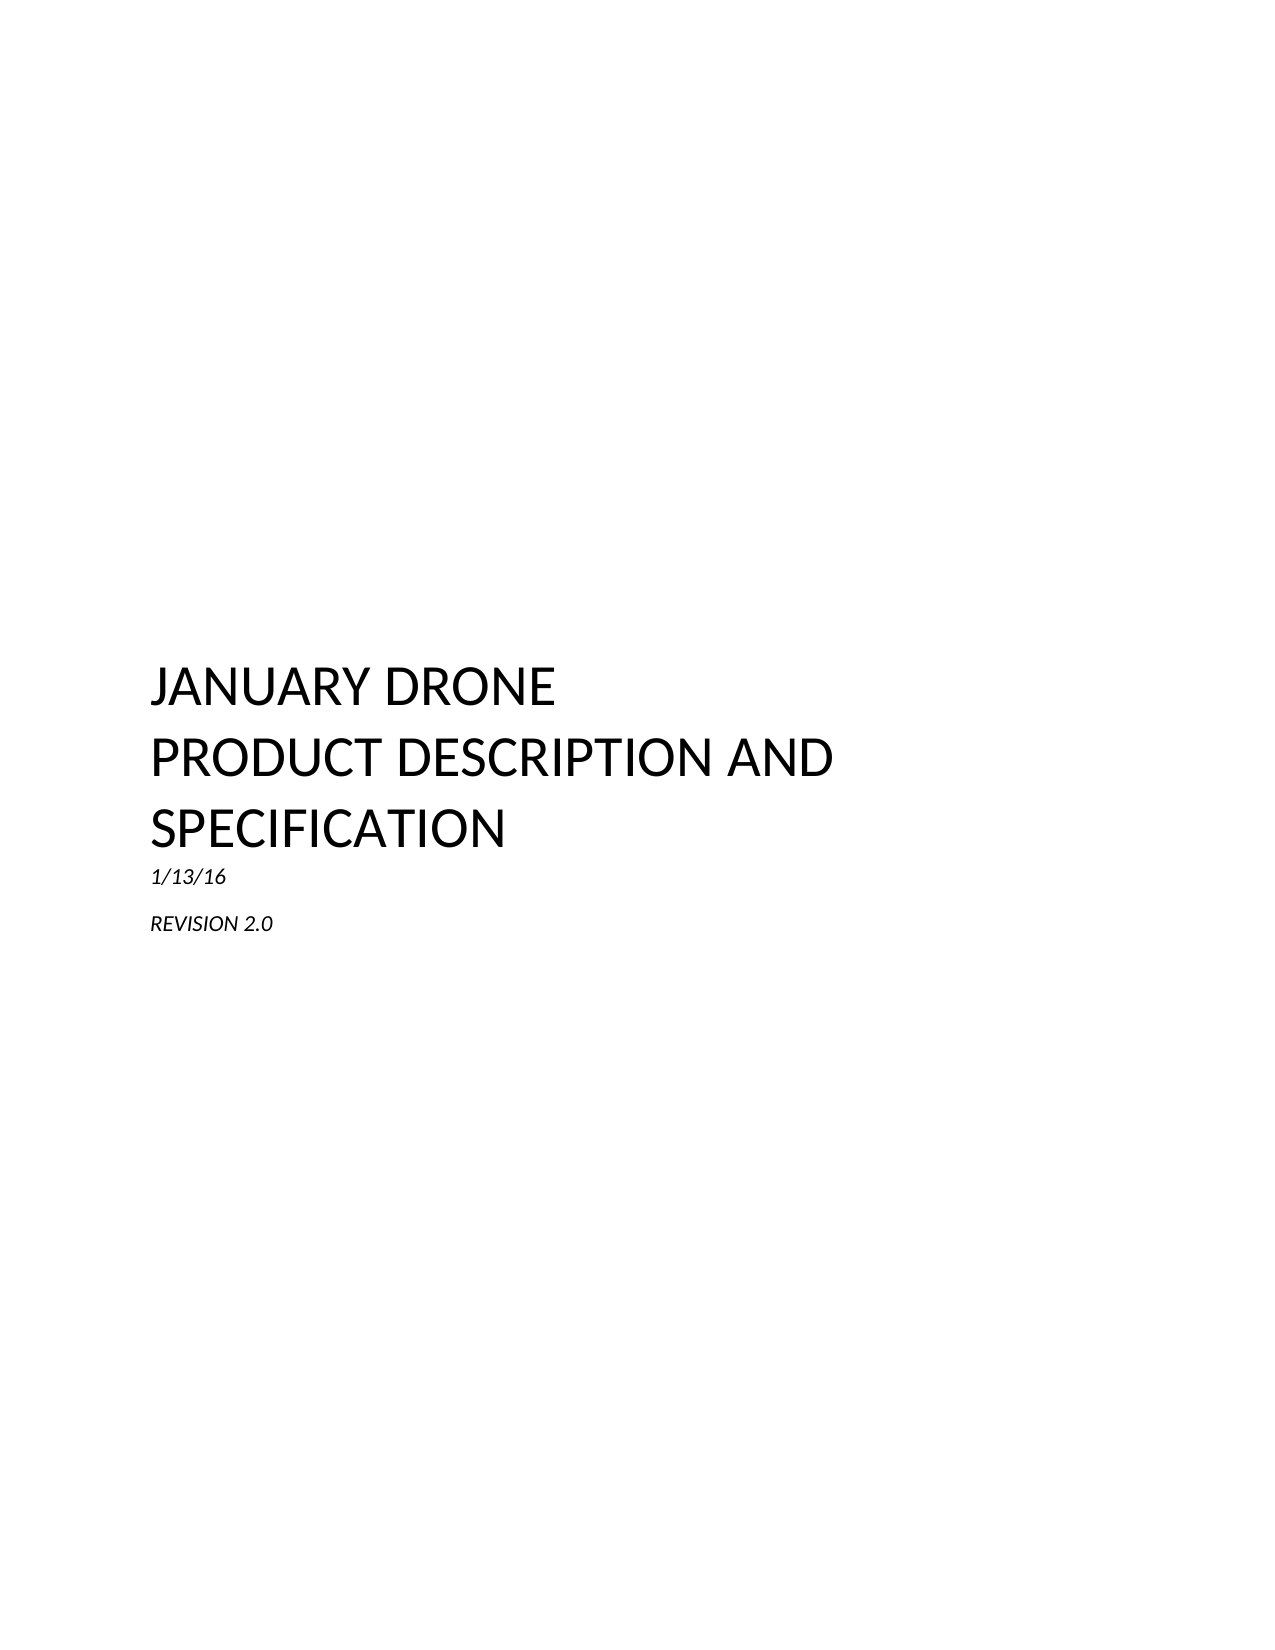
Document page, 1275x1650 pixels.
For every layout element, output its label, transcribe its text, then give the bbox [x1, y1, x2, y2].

text REVISION 2.0 [150, 909, 1125, 937]
title JANUARY DRONE [150, 649, 1125, 720]
text 1/13/16 [150, 862, 1125, 891]
title PRODUCT DESCRIPTION AND SPECIFICATION [150, 720, 1125, 862]
